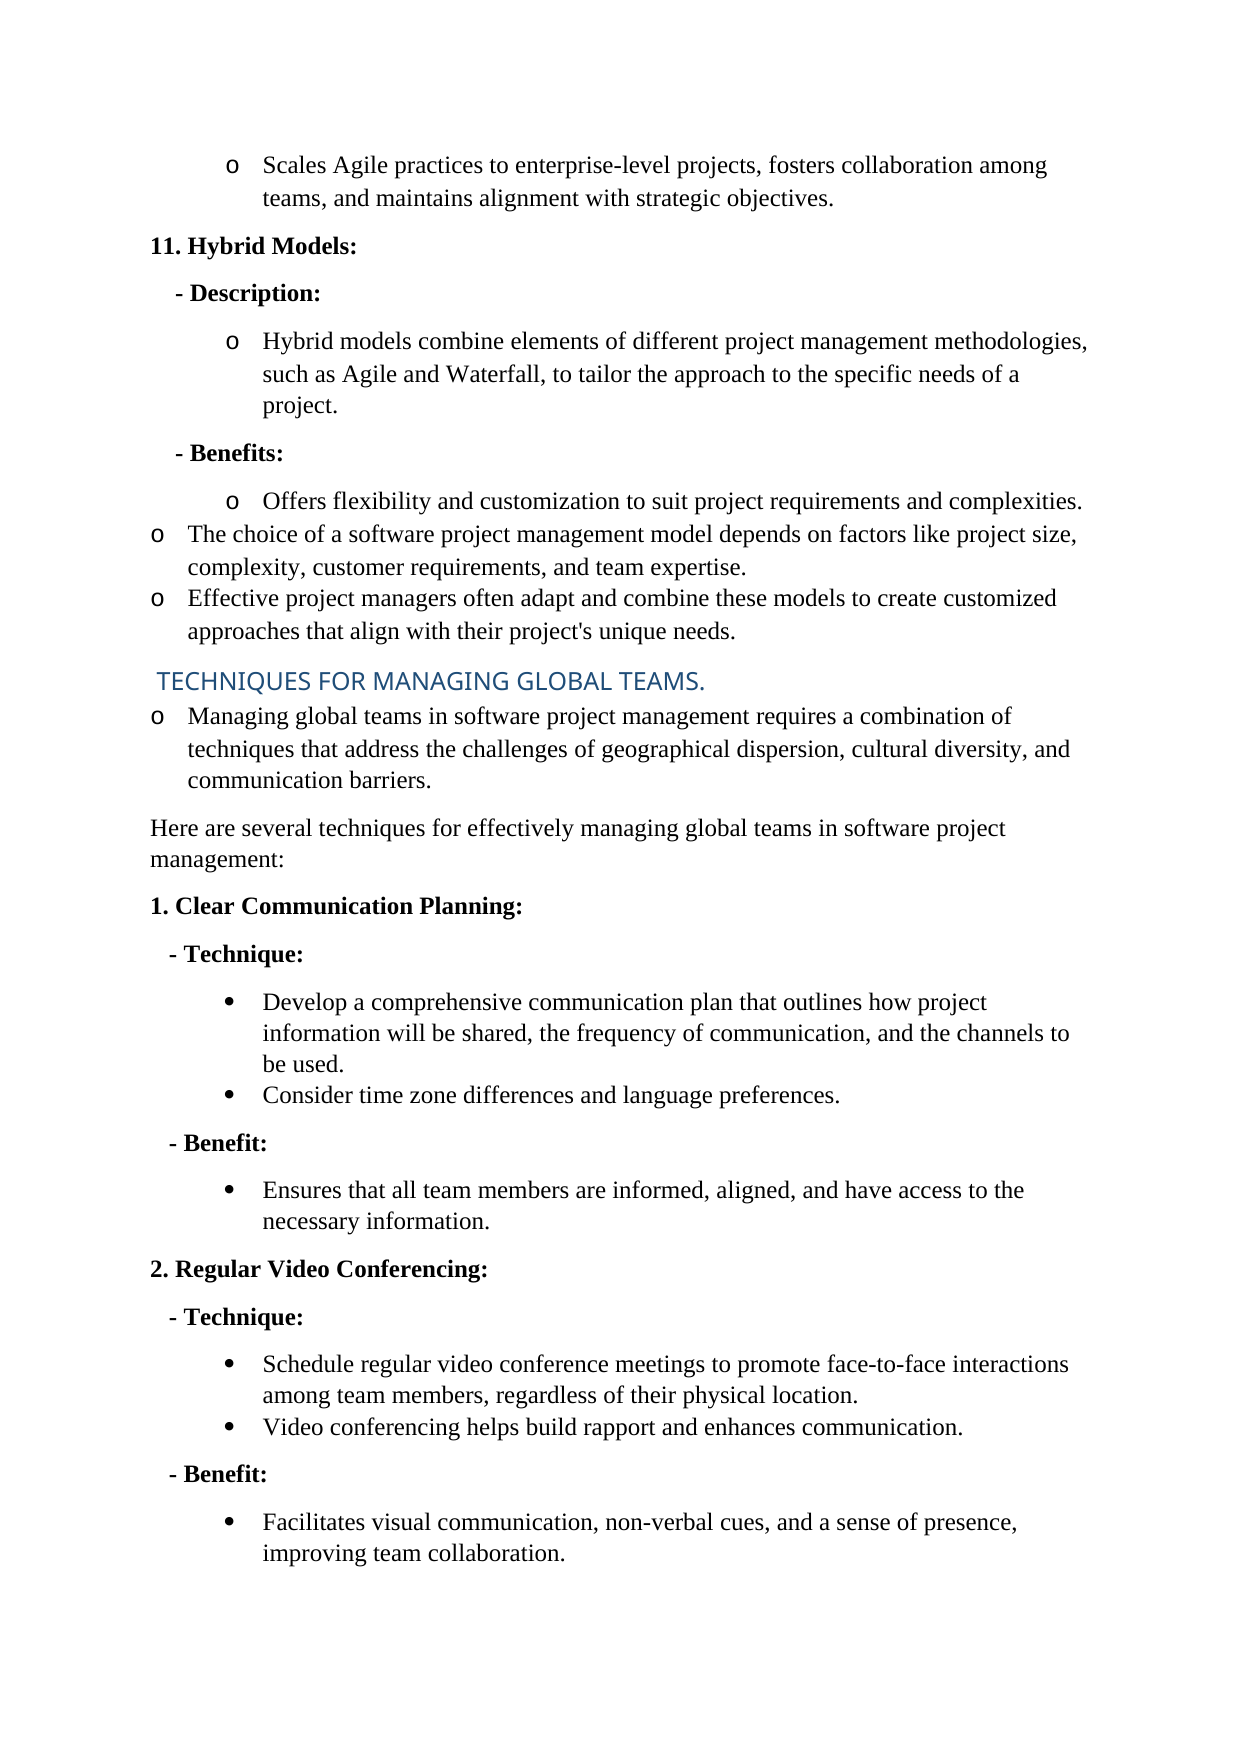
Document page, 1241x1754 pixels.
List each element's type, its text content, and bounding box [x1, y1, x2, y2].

text - Technique: [150, 939, 1090, 968]
list Offers flexibility and customization to suit project requirements and complexities. [225, 486, 1090, 517]
text 11. Hybrid Models: [150, 231, 1090, 259]
text - Benefits: [150, 438, 1090, 467]
text - Description: [150, 278, 1090, 307]
list Managing global teams in software project management requires a combination of techniques that address the challenges of geographical dispersion, cultural diversity, and communication barriers. [150, 701, 1090, 794]
list Schedule regular video conference meetings to promote face-to-face interactions among team members, regardless of their physical location. [225, 1349, 1090, 1409]
subtitle TECHNIQUES FOR MANAGING GLOBAL TEAMS. [150, 664, 1090, 698]
list Effective project managers often adapt and combine these models to create customized approaches that align with their project's unique needs. [150, 583, 1090, 645]
list The choice of a software project management model depends on factors like project size, complexity, customer requirements, and team expertise. [150, 519, 1090, 581]
text 2. Regular Video Conferencing: [150, 1254, 1090, 1283]
list Hybrid models combine elements of different project management methodologies, such as Agile and Waterfall, to tailor the approach to the specific needs of a project. [225, 326, 1090, 419]
list Scales Agile practices to enterprise-level projects, fosters collaboration among teams, and maintains alignment with strategic objectives. [225, 150, 1090, 212]
list Ensures that all team members are informed, aligned, and have access to the necessary information. [225, 1175, 1090, 1235]
text Here are several techniques for effectively managing global teams in software project management: [150, 813, 1090, 872]
list Develop a comprehensive communication plan that outlines how project information will be shared, the frequency of communication, and the channels to be used. [225, 987, 1090, 1078]
text - Benefit: [150, 1128, 1090, 1156]
list Video conferencing helps build rapport and enhances communication. [225, 1412, 1090, 1440]
text 1. Clear Communication Planning: [150, 891, 1090, 920]
text - Technique: [150, 1302, 1090, 1331]
list Facilitates visual communication, non-verbal cues, and a sense of presence, improving team collaboration. [225, 1507, 1090, 1567]
list Consider time zone differences and language preferences. [225, 1080, 1090, 1109]
text - Benefit: [150, 1459, 1090, 1488]
